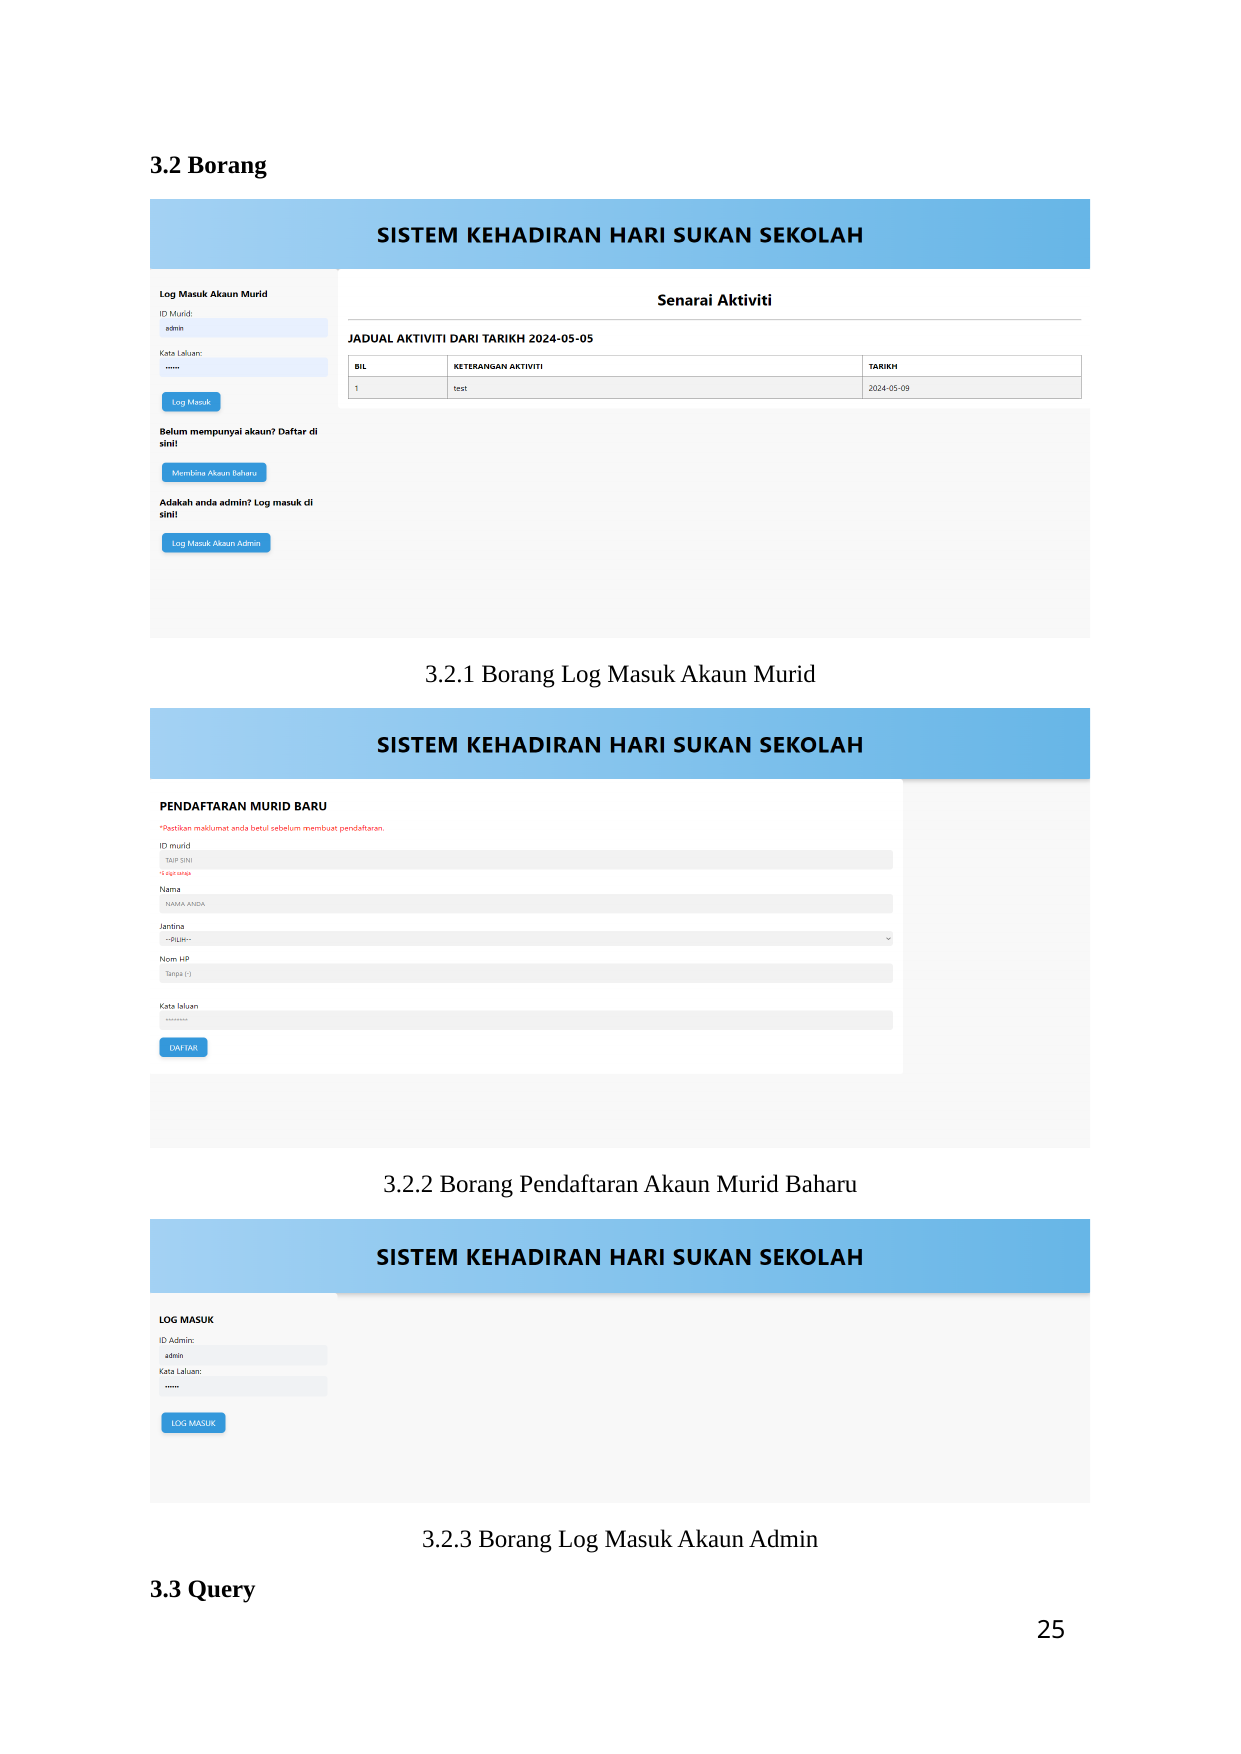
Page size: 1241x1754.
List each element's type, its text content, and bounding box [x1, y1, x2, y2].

text 3.2 Borang [150, 150, 1090, 179]
picture [150, 199, 1091, 638]
picture [150, 1219, 1091, 1503]
text 3.2.1 Borang Log Masuk Akaun Murid [150, 659, 1090, 688]
text 3.3 Query [150, 1574, 1090, 1603]
text 3.2.2 Borang Pendaftaran Akaun Murid Baharu [150, 1169, 1090, 1198]
text 3.2.3 Borang Log Masuk Akaun Admin [150, 1524, 1090, 1553]
picture [150, 708, 1091, 1148]
